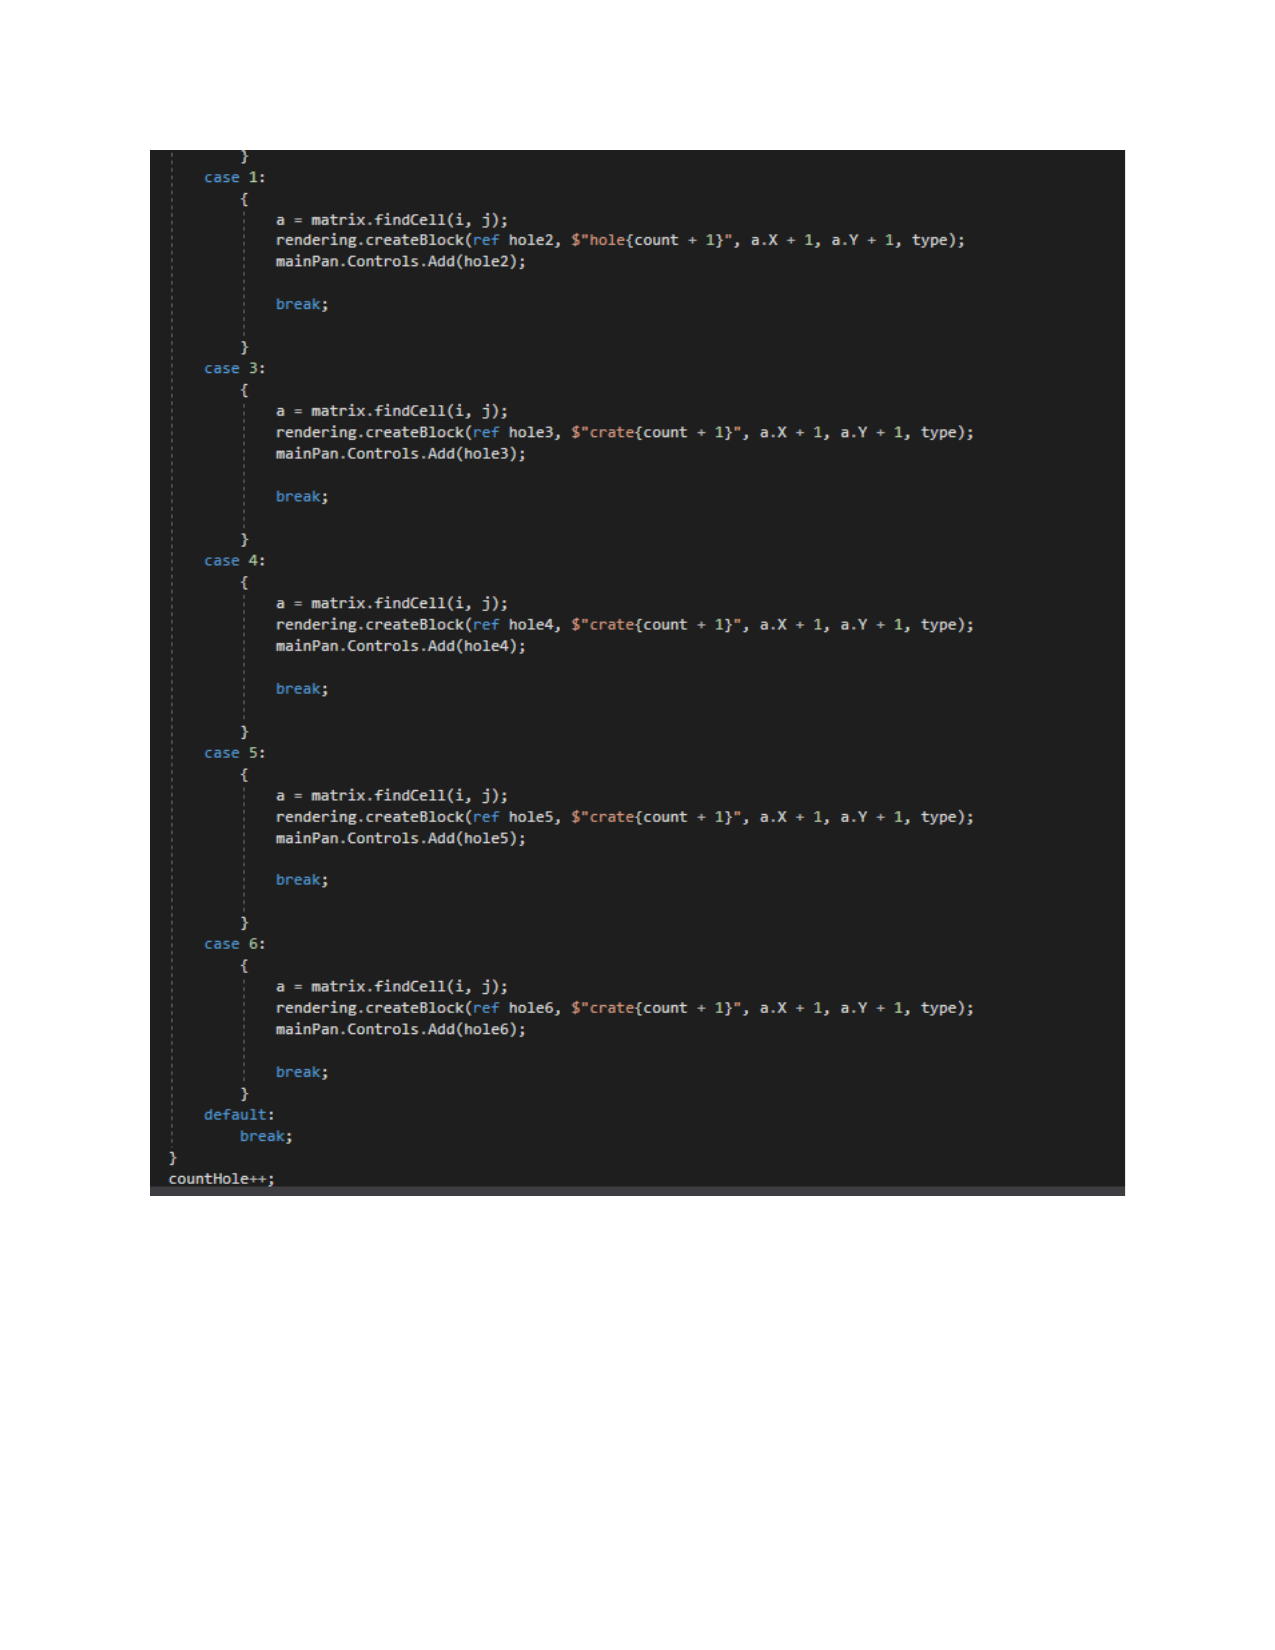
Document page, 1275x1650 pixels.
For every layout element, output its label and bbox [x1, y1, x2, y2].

picture [150, 150, 1125, 1196]
